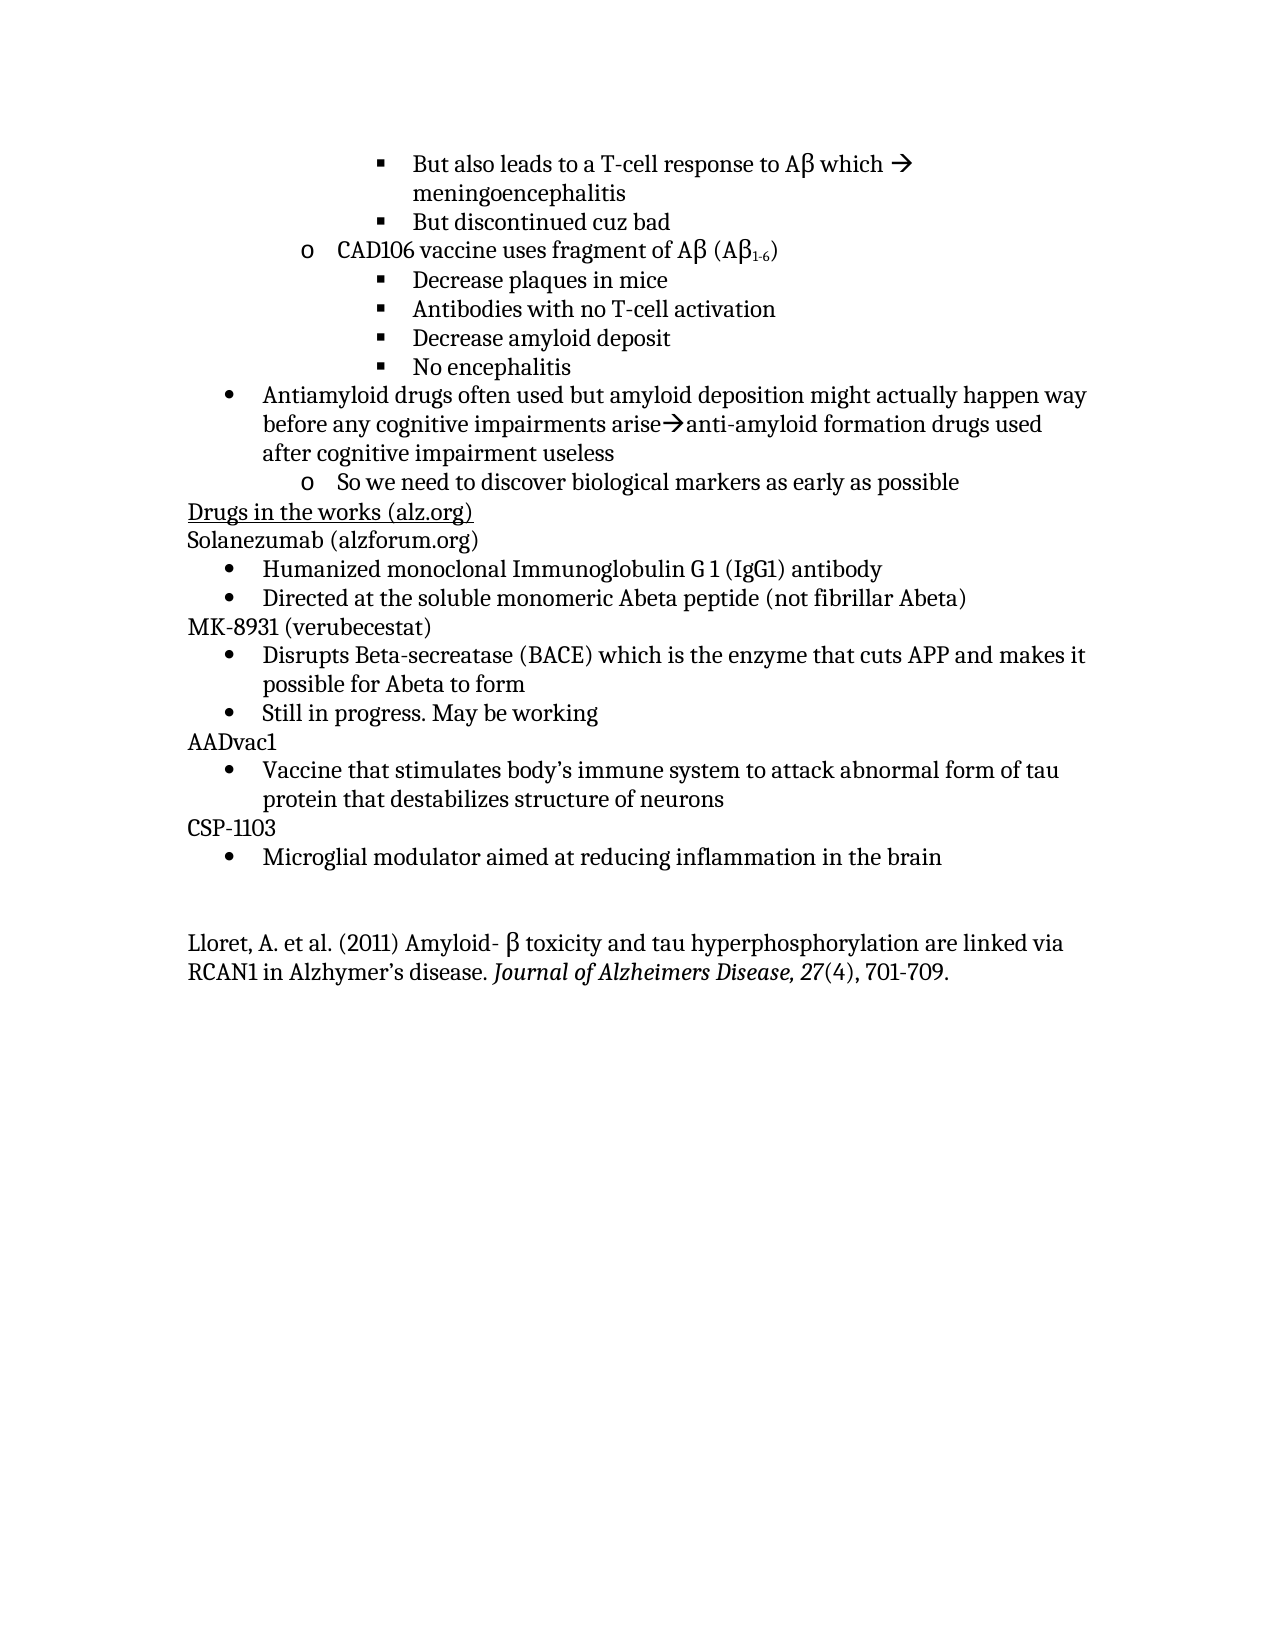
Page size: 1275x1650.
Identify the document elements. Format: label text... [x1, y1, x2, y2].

text AADvac1 [187, 727, 1087, 756]
list Antibodies with no T-cell activation [375, 295, 1087, 324]
list Antiamyloid drugs often used but amyloid deposition might actually happen way before any cognitive impairments ariseanti-amyloid formation drugs used after cognitive impairment useless [225, 381, 1087, 467]
list Still in progress. May be working [225, 699, 1087, 727]
list Microglial modulator aimed at reducing inflammation in the brain [225, 842, 1087, 871]
list But also leads to a T-cell response to Aβ which meningoencephalitis [375, 150, 1087, 207]
text CSP-1103 [187, 814, 1087, 842]
list Decrease amyloid deposit [375, 324, 1087, 352]
text Drugs in the works (alz.org) [187, 497, 1087, 526]
list Directed at the soluble monomeric Abeta peptide (not fibrillar Abeta) [225, 584, 1087, 612]
list No encephalitis [375, 352, 1087, 381]
list CAD106 vaccine uses fragment of Aβ (Aβ1-6) [300, 236, 1087, 266]
text Lloret, A. et al. (2011) Amyloid- β toxicity and tau hyperphosphorylation are linked via RCAN1 in Alzhymer’s disease. Journal of Alzheimers Disease, 27(4), 701-709. [187, 929, 1087, 986]
list Decrease plaques in mice [375, 266, 1087, 295]
list Vaccine that stimulates body’s immune system to attack abnormal form of tau protein that destabilizes structure of neurons [225, 756, 1087, 814]
text Solanezumab (alzforum.org) [187, 526, 1087, 555]
list But discontinued cuz bad [375, 207, 1087, 236]
list So we need to discover biological markers as early as possible [300, 467, 1087, 497]
list Disrupts Beta-secreatase (BACE) which is the enzyme that cuts APP and makes it possible for Abeta to form [225, 641, 1087, 699]
text MK-8931 (verubecestat) [187, 612, 1087, 641]
list Humanized monoclonal Immunoglobulin G 1 (IgG1) antibody [225, 555, 1087, 584]
